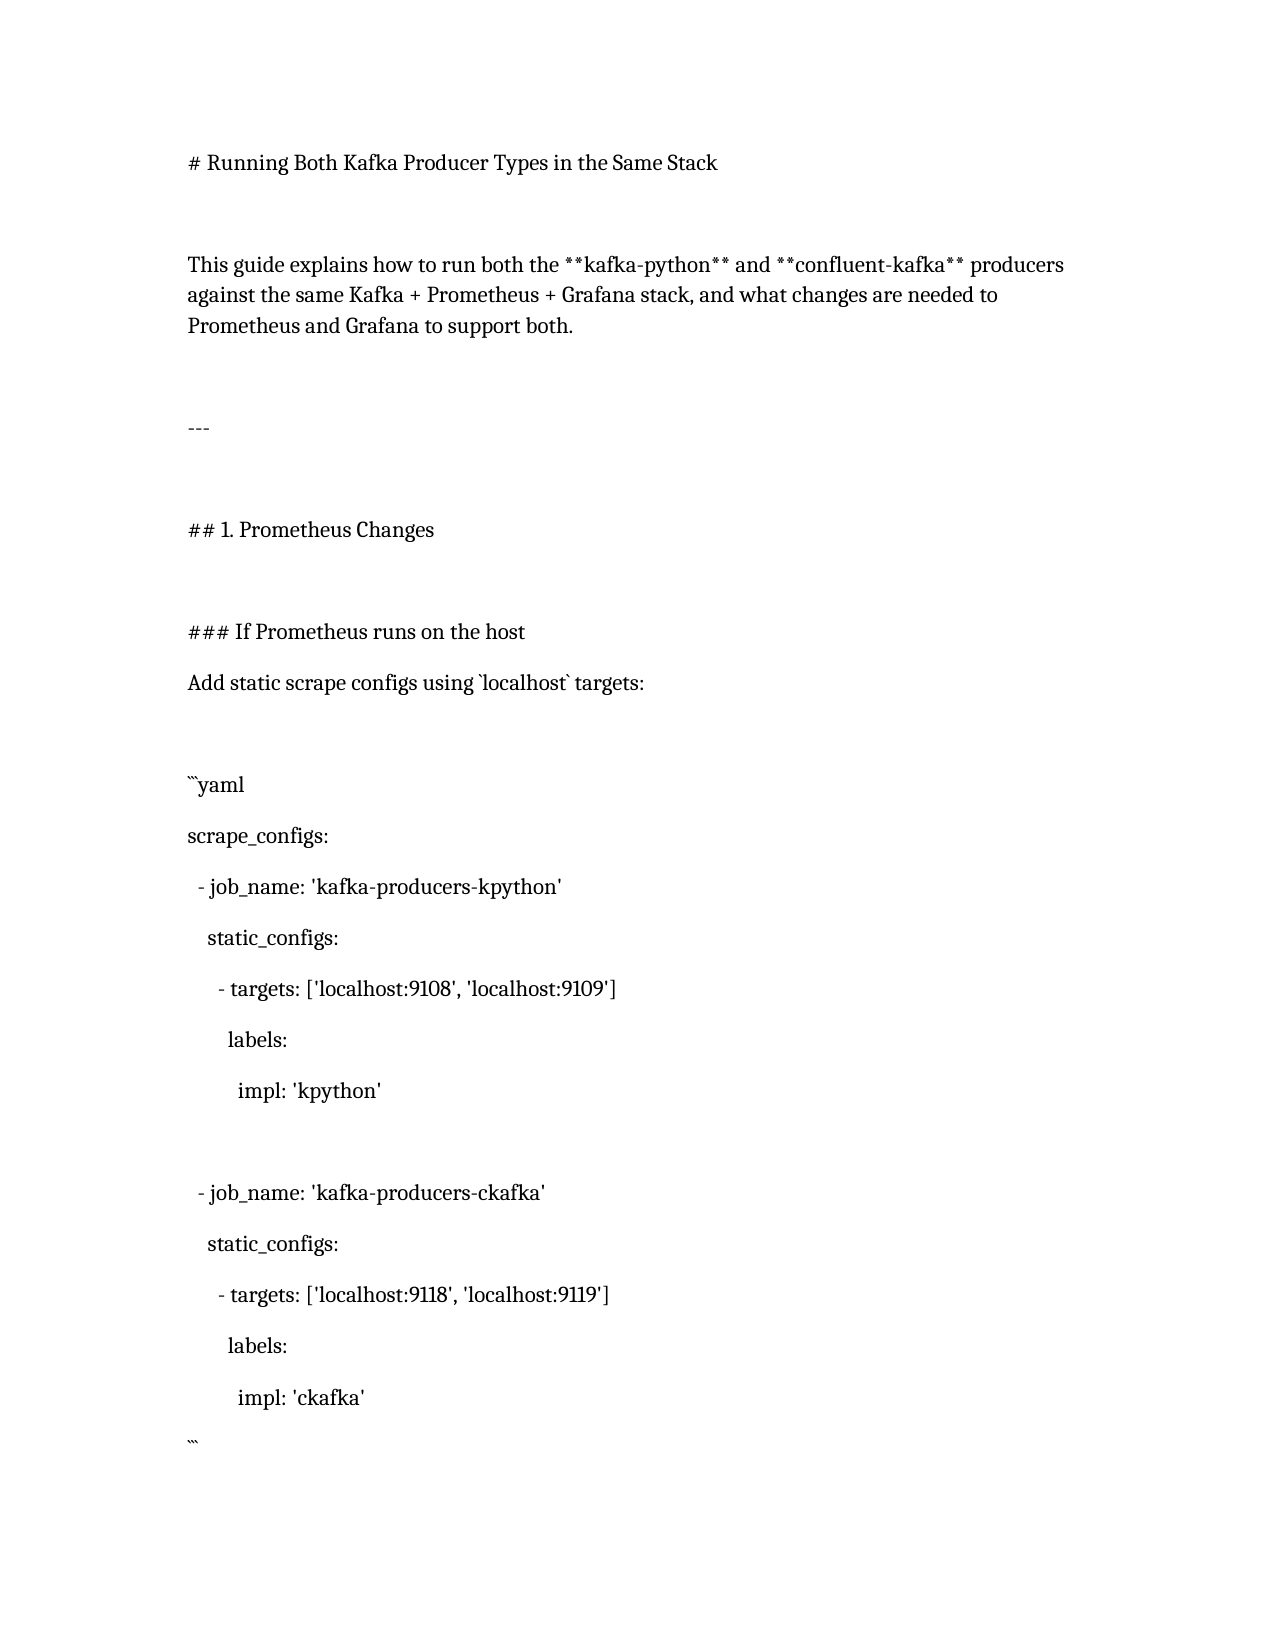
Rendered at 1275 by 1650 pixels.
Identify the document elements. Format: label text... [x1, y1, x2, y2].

text Add static scrape configs using `localhost` targets: [187, 670, 1087, 696]
text ### If Prometheus runs on the host [187, 619, 1087, 645]
text ```yaml [187, 772, 1087, 798]
text static_configs: [187, 925, 1087, 951]
text --- [187, 414, 1087, 441]
text labels: [187, 1333, 1087, 1360]
text - targets: ['localhost:9118', 'localhost:9119'] [187, 1282, 1087, 1309]
text This guide explains how to run both the **kafka-python** and **confluent-kafka** producers against the same Kafka + Prometheus + Grafana stack, and what changes are needed to Prometheus and Grafana to support both. [187, 252, 1087, 339]
text labels: [187, 1027, 1087, 1053]
text scrape_configs: [187, 823, 1087, 849]
text static_configs: [187, 1231, 1087, 1258]
text impl: 'kpython' [187, 1078, 1087, 1104]
text # Running Both Kafka Producer Types in the Same Stack [187, 150, 1087, 176]
text - targets: ['localhost:9108', 'localhost:9109'] [187, 976, 1087, 1002]
text - job_name: 'kafka-producers-kpython' [187, 874, 1087, 900]
text impl: 'ckafka' [187, 1384, 1087, 1411]
text - job_name: 'kafka-producers-ckafka' [187, 1180, 1087, 1207]
text ## 1. Prometheus Changes [187, 517, 1087, 543]
text ``` [187, 1435, 1087, 1462]
